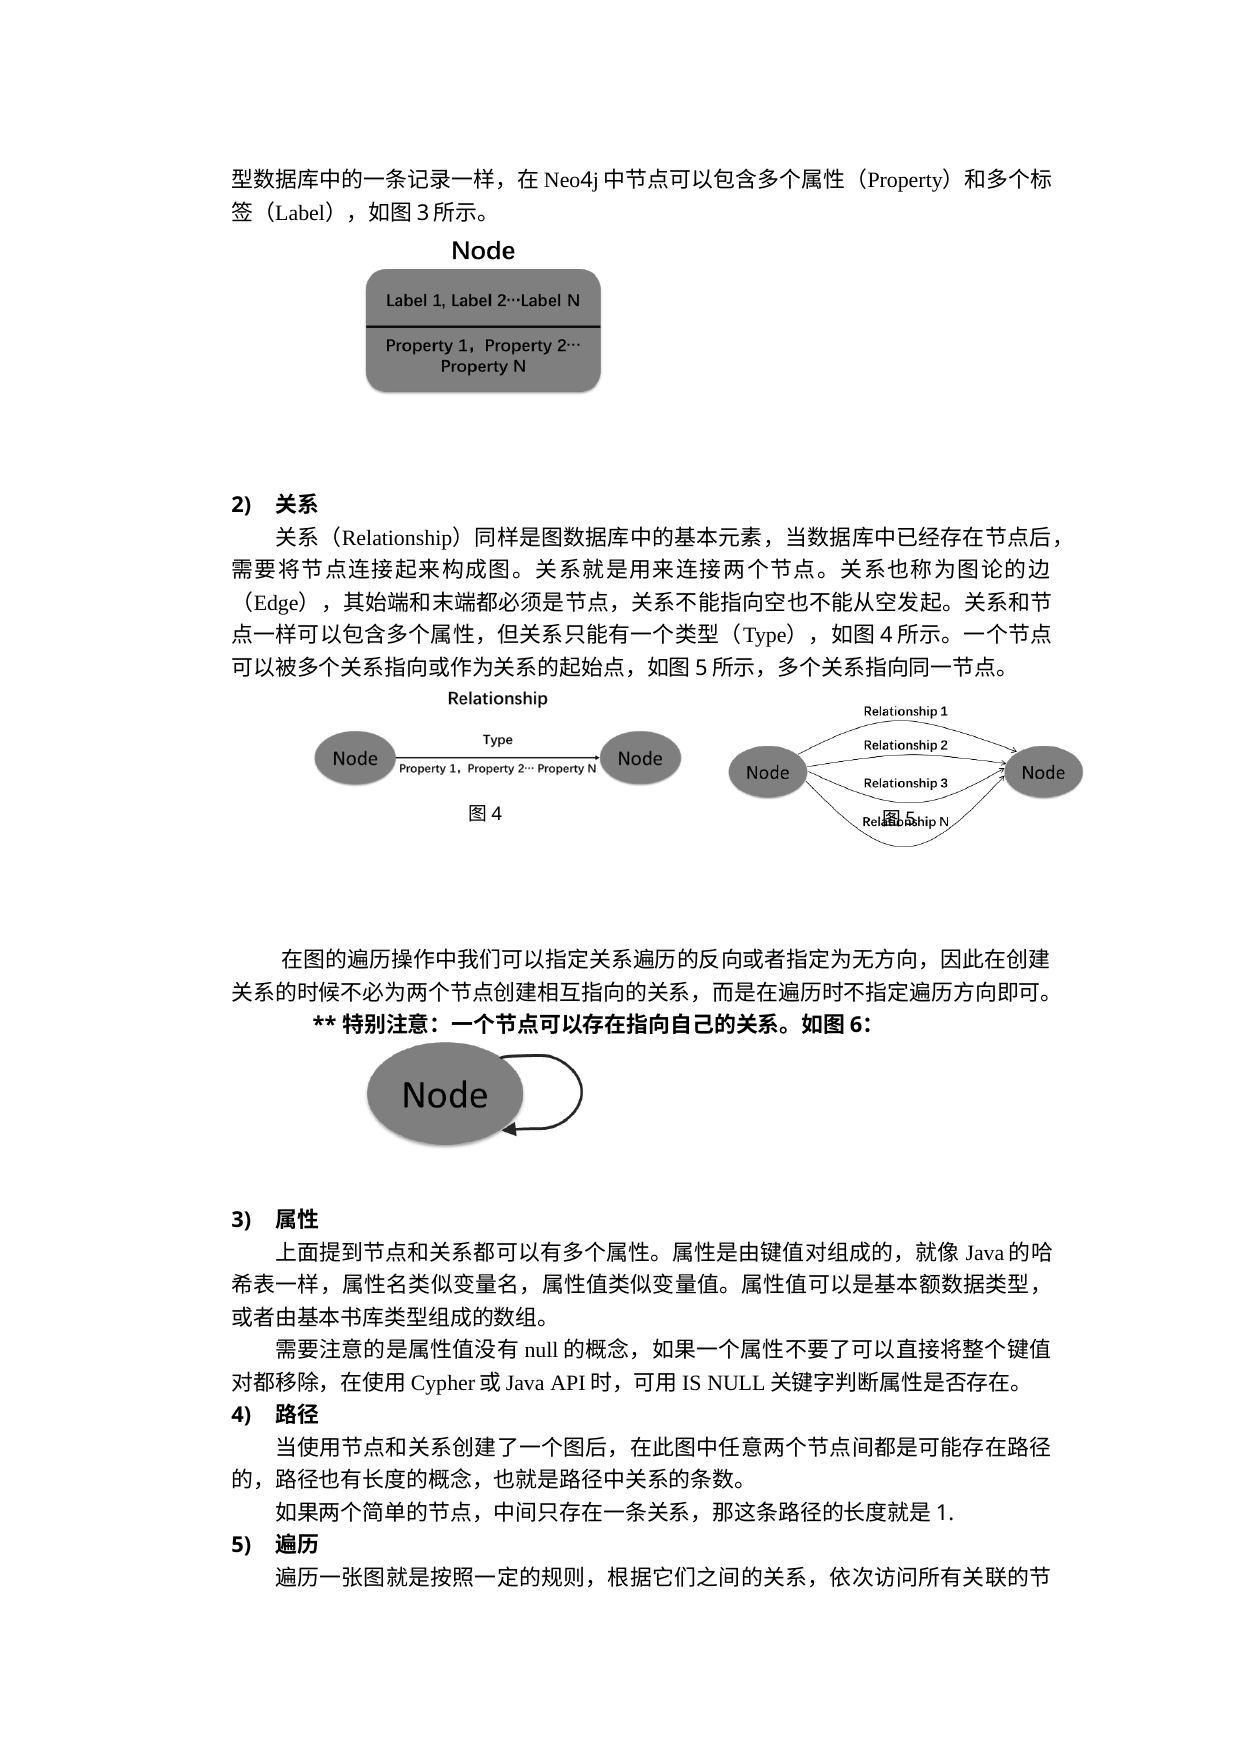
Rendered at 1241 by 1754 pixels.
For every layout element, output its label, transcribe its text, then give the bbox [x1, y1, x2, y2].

picture [362, 1039, 583, 1151]
list 关系 [231, 487, 1053, 519]
list 属性 [231, 1202, 1053, 1234]
text 如果两个简单的节点，中间只存在一条关系，那这条路径的长度就是1. [187, 1494, 1053, 1527]
text 当使用节点和关系创建了一个图后，在此图中任意两个节点间都是可能存在路径的，路径也有长度的概念，也就是路径中关系的条数。 [231, 1429, 1053, 1494]
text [231, 162, 1053, 227]
text ** 特别注意：一个节点可以存在指向自己的关系。如图6： [312, 1007, 1053, 1039]
text 在图的遍历操作中我们可以指定关系遍历的反向或者指定为无方向，因此在创建关系的时候不必为两个节点创建相互指向的关系，而是在遍历时不指定遍历方向即可。 [231, 942, 1053, 1007]
text 上面提到节点和关系都可以有多个属性。属性是由键值对组成的，就像Java的哈希表一样，属性名类似变量名，属性值类似变量值。属性值可以是基本额数据类型，或者由基本书库类型组成的数组。 [231, 1234, 1053, 1332]
text 关系（Relationship）同样是图数据库中的基本元素，当数据库中已经存在节点后，需要将节点连接起来构成图。关系就是用来连接两个节点。关系也称为图论的边（Edge），其始端和末端都必须是节点，关系不能指向空也不能从空发起。关系和节点一样可以包含多个属性，但关系只能有一个类型（Type），如图4所示。一个节点可以被多个关系指向或作为关系的起始点，如图5所示，多个关系指向同一节点。 [231, 519, 1053, 682]
text 需要注意的是属性值没有null的概念，如果一个属性不要了可以直接将整个键值对都移除，在使用Cypher或Java API时，可用IS NULL关键字判断属性是否存在。 [231, 1332, 1053, 1397]
picture [726, 698, 1085, 847]
picture [312, 682, 683, 816]
list 遍历 [231, 1527, 1053, 1559]
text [231, 1559, 1053, 1592]
list 路径 [231, 1397, 1053, 1429]
picture [362, 227, 604, 435]
